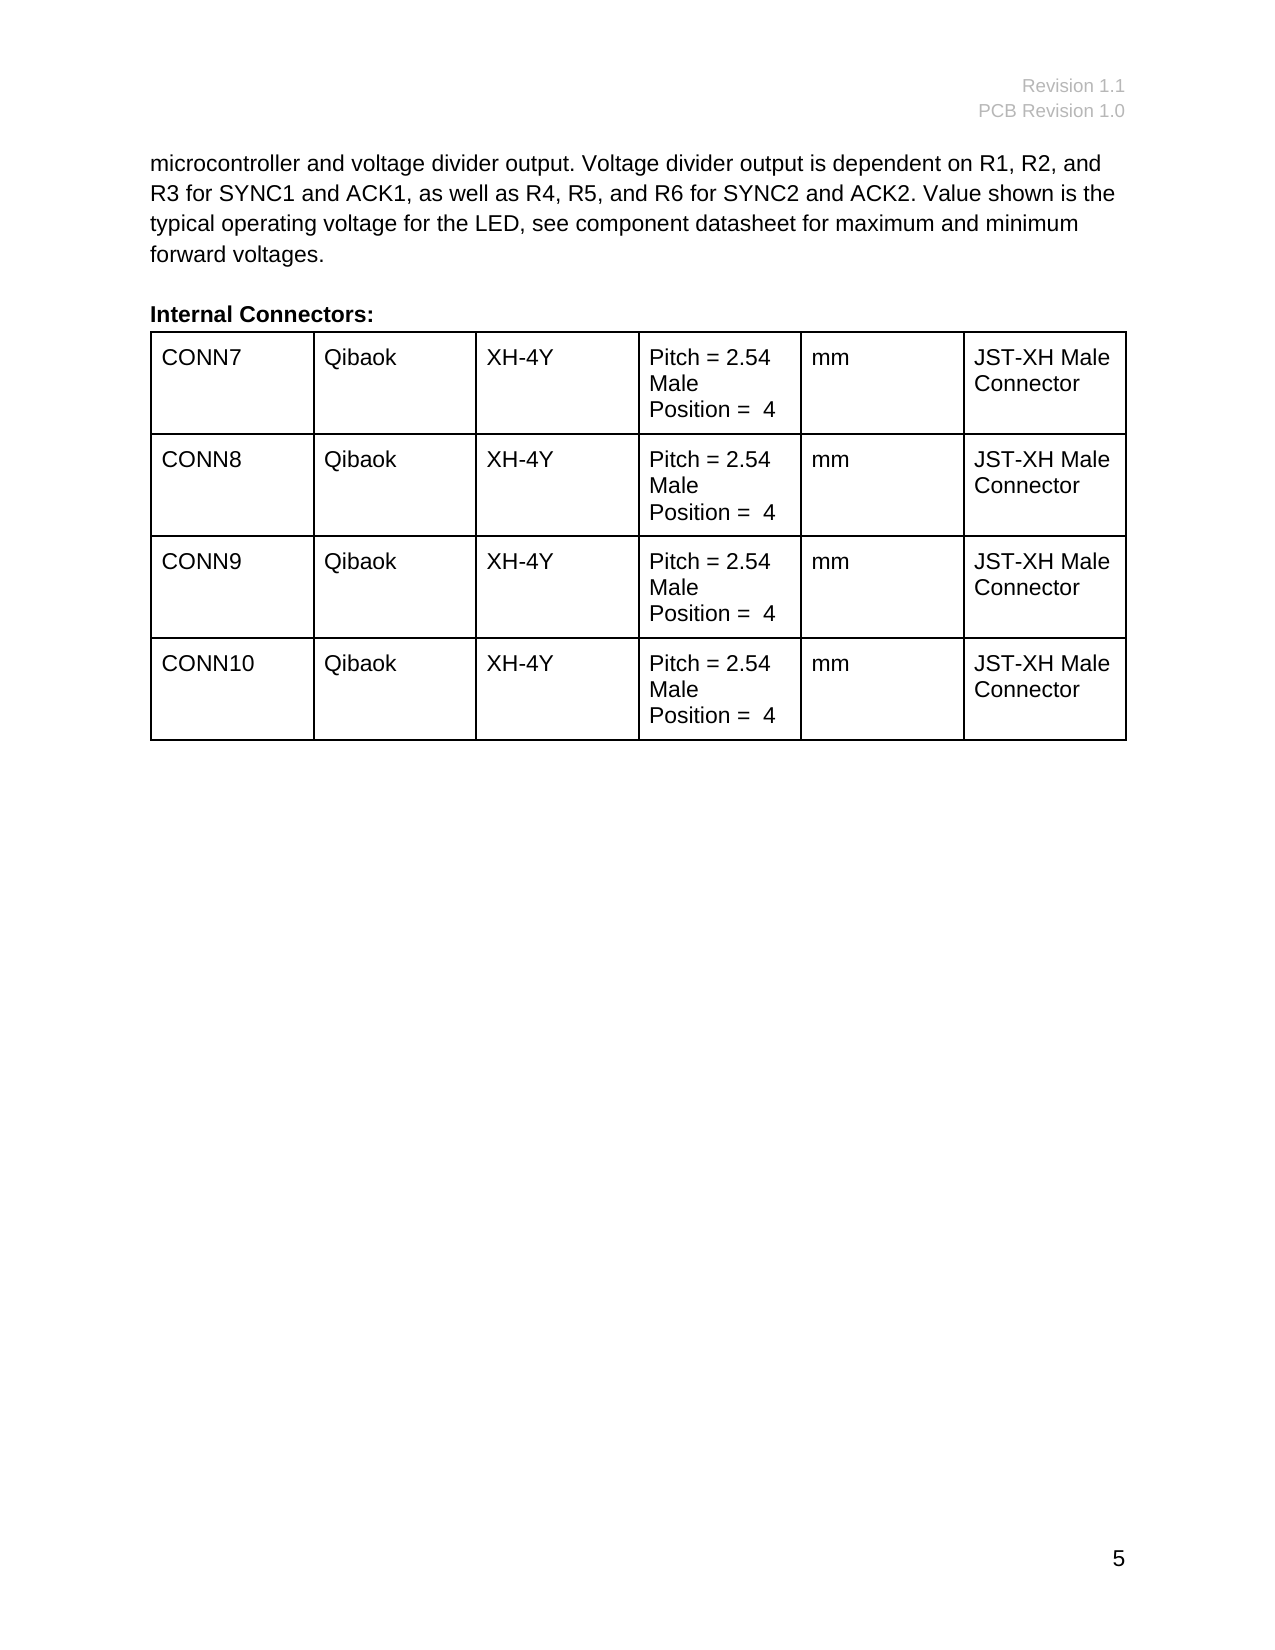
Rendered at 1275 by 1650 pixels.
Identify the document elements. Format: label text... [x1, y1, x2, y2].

table_header Pitch = 2.54 Male Position = 4 [640, 333, 800, 433]
table_cell Qibaok [315, 435, 475, 535]
table_cell Qibaok [315, 537, 475, 637]
table_header JST-XH Male Connector [965, 333, 1125, 433]
table_cell CONN10 [152, 639, 313, 739]
table_cell JST-XH Male Connector [965, 537, 1125, 637]
table_header XH-4Y [477, 333, 638, 433]
table_cell Pitch = 2.54 Male Position = 4 [640, 435, 800, 535]
table_cell Pitch = 2.54 Male Position = 4 [640, 639, 800, 739]
text Internal Connectors: [150, 301, 1125, 327]
table_cell mm [802, 639, 963, 739]
table_header Qibaok [315, 333, 475, 433]
table_cell mm [802, 435, 963, 535]
table_cell CONN9 [152, 537, 313, 637]
table_cell JST-XH Male Connector [965, 435, 1125, 535]
table_header CONN7 [152, 333, 313, 433]
table_cell XH-4Y [477, 537, 638, 637]
table_cell JST-XH Male Connector [965, 639, 1125, 739]
table_cell XH-4Y [477, 639, 638, 739]
table_cell XH-4Y [477, 435, 638, 535]
table_header mm [802, 333, 963, 433]
table_cell Qibaok [315, 639, 475, 739]
table_cell Pitch = 2.54 Male Position = 4 [640, 537, 800, 637]
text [150, 150, 1125, 267]
table_cell CONN8 [152, 435, 313, 535]
table_cell mm [802, 537, 963, 637]
